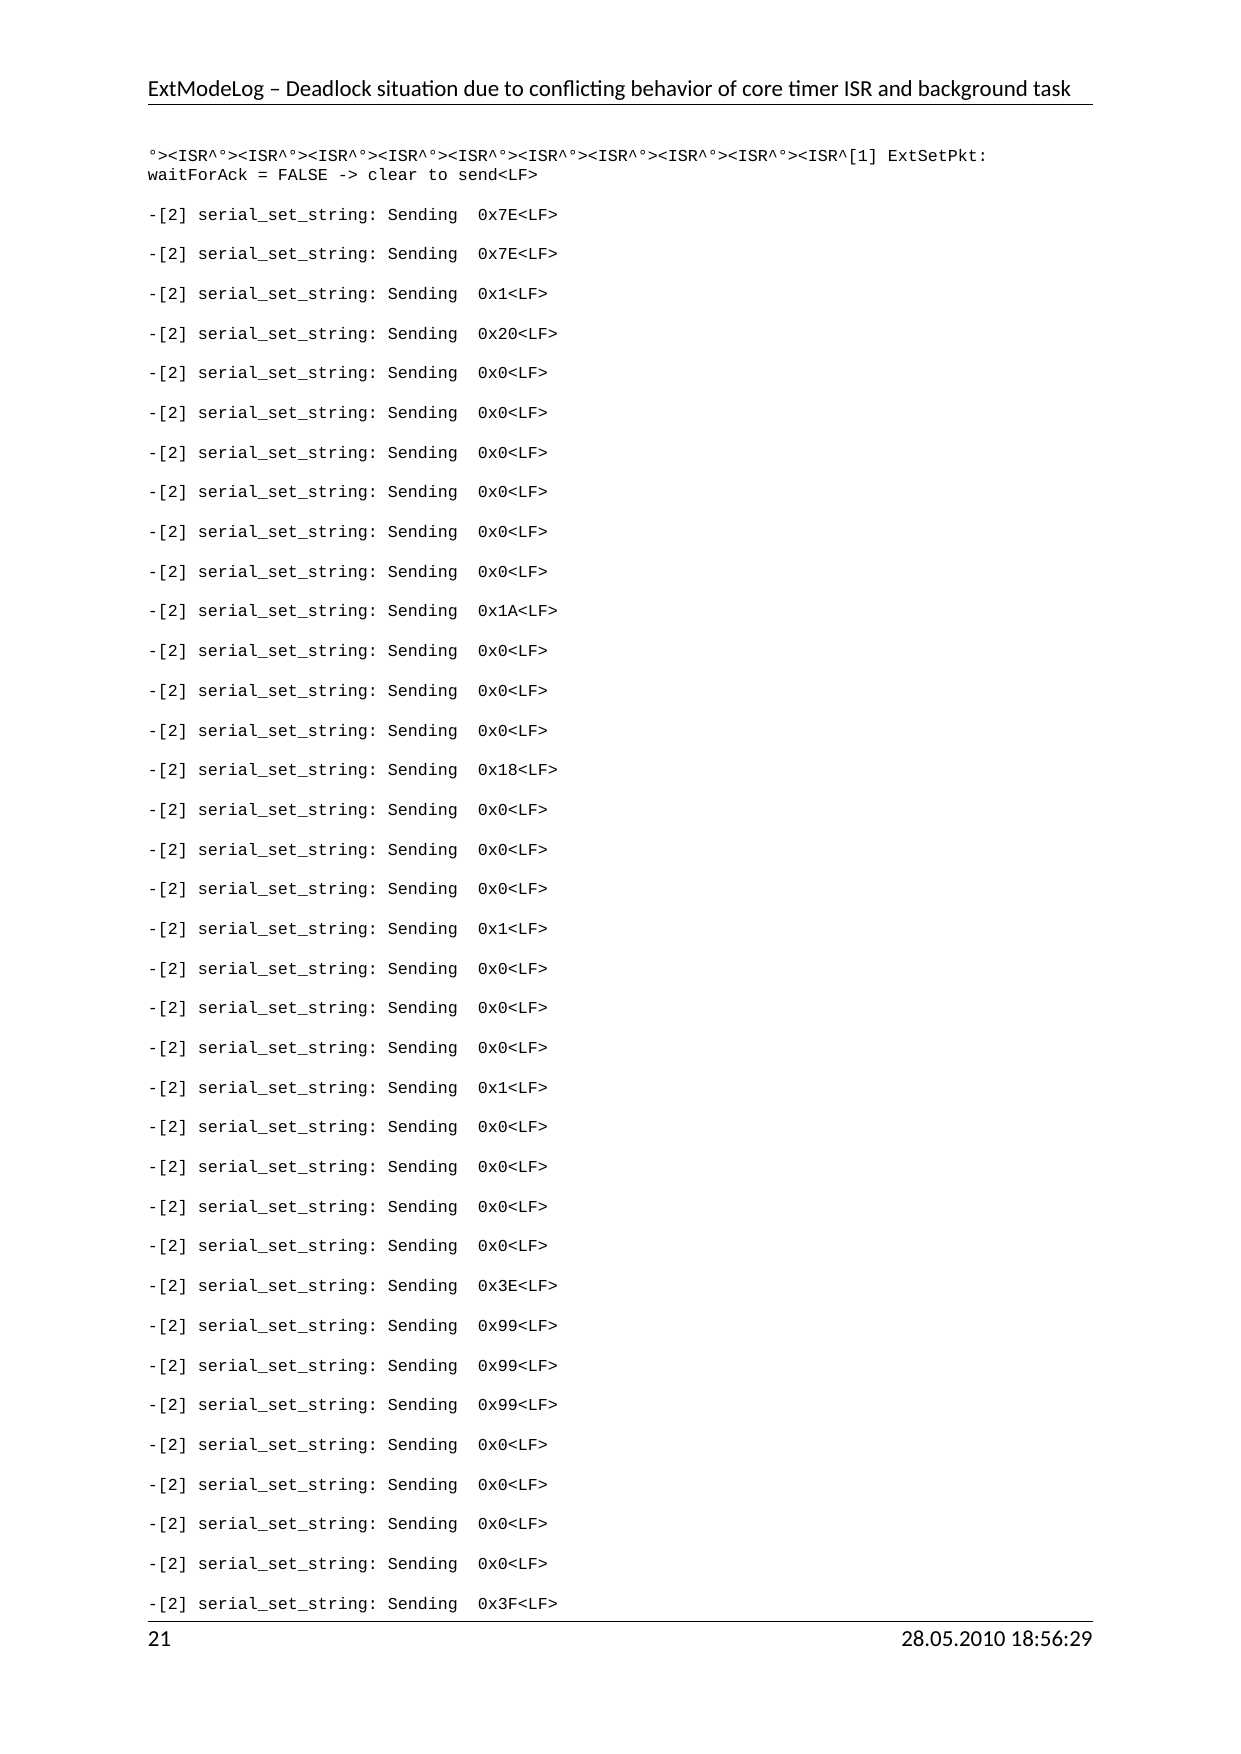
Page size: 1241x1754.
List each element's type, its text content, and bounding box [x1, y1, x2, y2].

text -[2] serial_set_string: Sending 0x1A<LF> [148, 603, 1093, 622]
text -[2] serial_set_string: Sending 0x99<LF> [148, 1357, 1093, 1376]
text -[2] serial_set_string: Sending 0x0<LF> [148, 1436, 1093, 1455]
text -[2] serial_set_string: Sending 0x0<LF> [148, 404, 1093, 423]
text -[2] serial_set_string: Sending 0x0<LF> [148, 841, 1093, 860]
text -[2] serial_set_string: Sending 0x0<LF> [148, 1516, 1093, 1535]
text -[2] serial_set_string: Sending 0x0<LF> [148, 801, 1093, 820]
text -[2] serial_set_string: Sending 0x0<LF> [148, 1119, 1093, 1138]
text -[2] serial_set_string: Sending 0x0<LF> [148, 960, 1093, 979]
text -[2] serial_set_string: Sending 0x0<LF> [148, 1039, 1093, 1058]
text -[2] serial_set_string: Sending 0x3F<LF> [148, 1595, 1093, 1614]
text -[2] serial_set_string: Sending 0x0<LF> [148, 524, 1093, 542]
text -[2] serial_set_string: Sending 0x1<LF> [148, 921, 1093, 939]
text -[2] serial_set_string: Sending 0x0<LF> [148, 365, 1093, 384]
text -[2] serial_set_string: Sending 0x1<LF> [148, 1079, 1093, 1098]
text -[2] serial_set_string: Sending 0x7E<LF> [148, 246, 1093, 265]
text -[2] serial_set_string: Sending 0x0<LF> [148, 1556, 1093, 1574]
text -[2] serial_set_string: Sending 0x0<LF> [148, 484, 1093, 503]
text -[2] serial_set_string: Sending 0x3E<LF> [148, 1278, 1093, 1297]
text -[2] serial_set_string: Sending 0x0<LF> [148, 1198, 1093, 1217]
text -[2] serial_set_string: Sending 0x0<LF> [148, 722, 1093, 741]
text -[2] serial_set_string: Sending 0x7E<LF> [148, 206, 1093, 225]
text °><ISR^°><ISR^°><ISR^°><ISR^°><ISR^°><ISR^°><ISR^°><ISR^°><ISR^°><ISR^[1] ExtSetPkt: waitForAck = FALSE -> clear to send<LF> [148, 148, 1093, 185]
text -[2] serial_set_string: Sending 0x0<LF> [148, 643, 1093, 662]
text -[2] serial_set_string: Sending 0x0<LF> [148, 1159, 1093, 1177]
text -[2] serial_set_string: Sending 0x0<LF> [148, 1476, 1093, 1495]
text -[2] serial_set_string: Sending 0x1<LF> [148, 286, 1093, 304]
text -[2] serial_set_string: Sending 0x18<LF> [148, 762, 1093, 781]
text -[2] serial_set_string: Sending 0x0<LF> [148, 881, 1093, 900]
text -[2] serial_set_string: Sending 0x20<LF> [148, 325, 1093, 344]
text -[2] serial_set_string: Sending 0x99<LF> [148, 1397, 1093, 1416]
text -[2] serial_set_string: Sending 0x0<LF> [148, 563, 1093, 582]
text -[2] serial_set_string: Sending 0x0<LF> [148, 682, 1093, 701]
text -[2] serial_set_string: Sending 0x99<LF> [148, 1317, 1093, 1336]
text -[2] serial_set_string: Sending 0x0<LF> [148, 1000, 1093, 1019]
text -[2] serial_set_string: Sending 0x0<LF> [148, 1238, 1093, 1257]
text -[2] serial_set_string: Sending 0x0<LF> [148, 444, 1093, 463]
